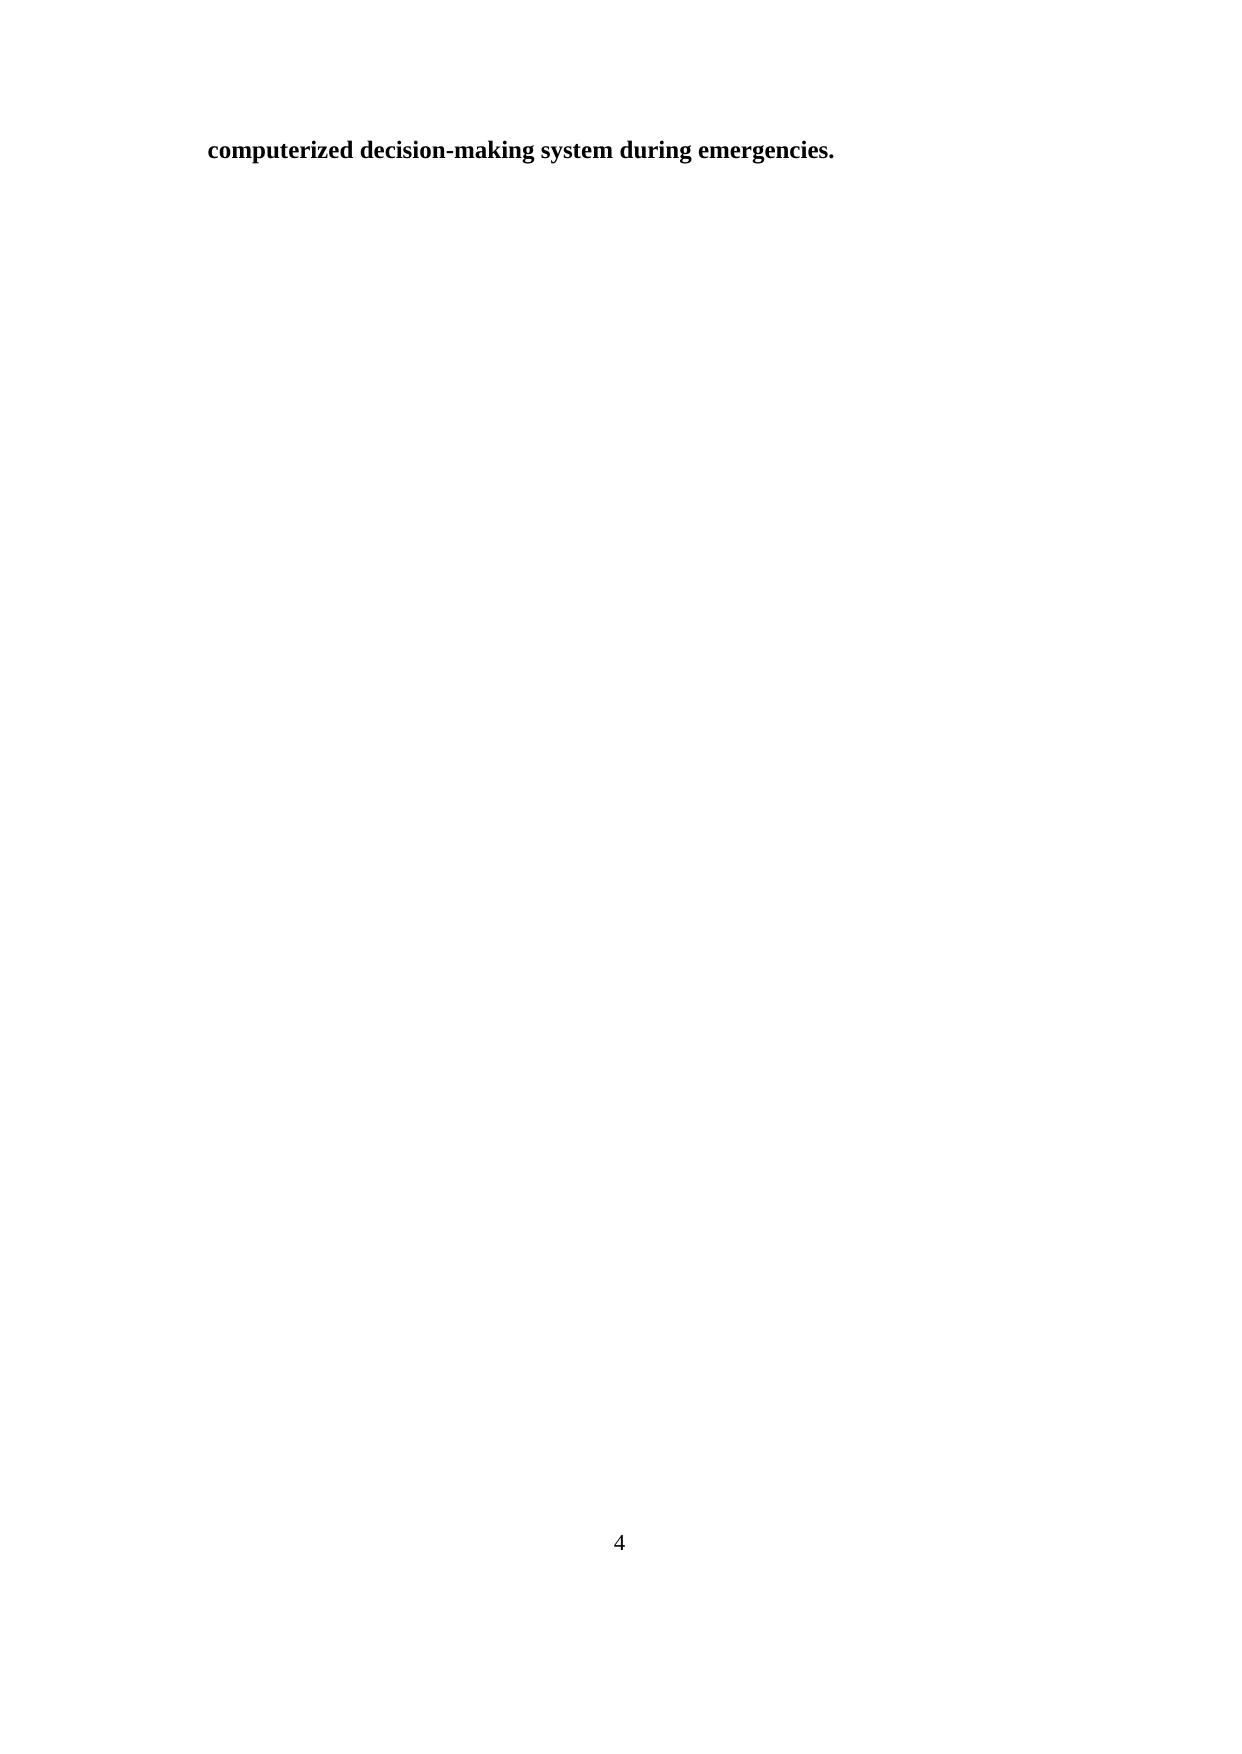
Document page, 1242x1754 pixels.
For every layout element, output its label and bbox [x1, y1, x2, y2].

text [207, 135, 1066, 164]
